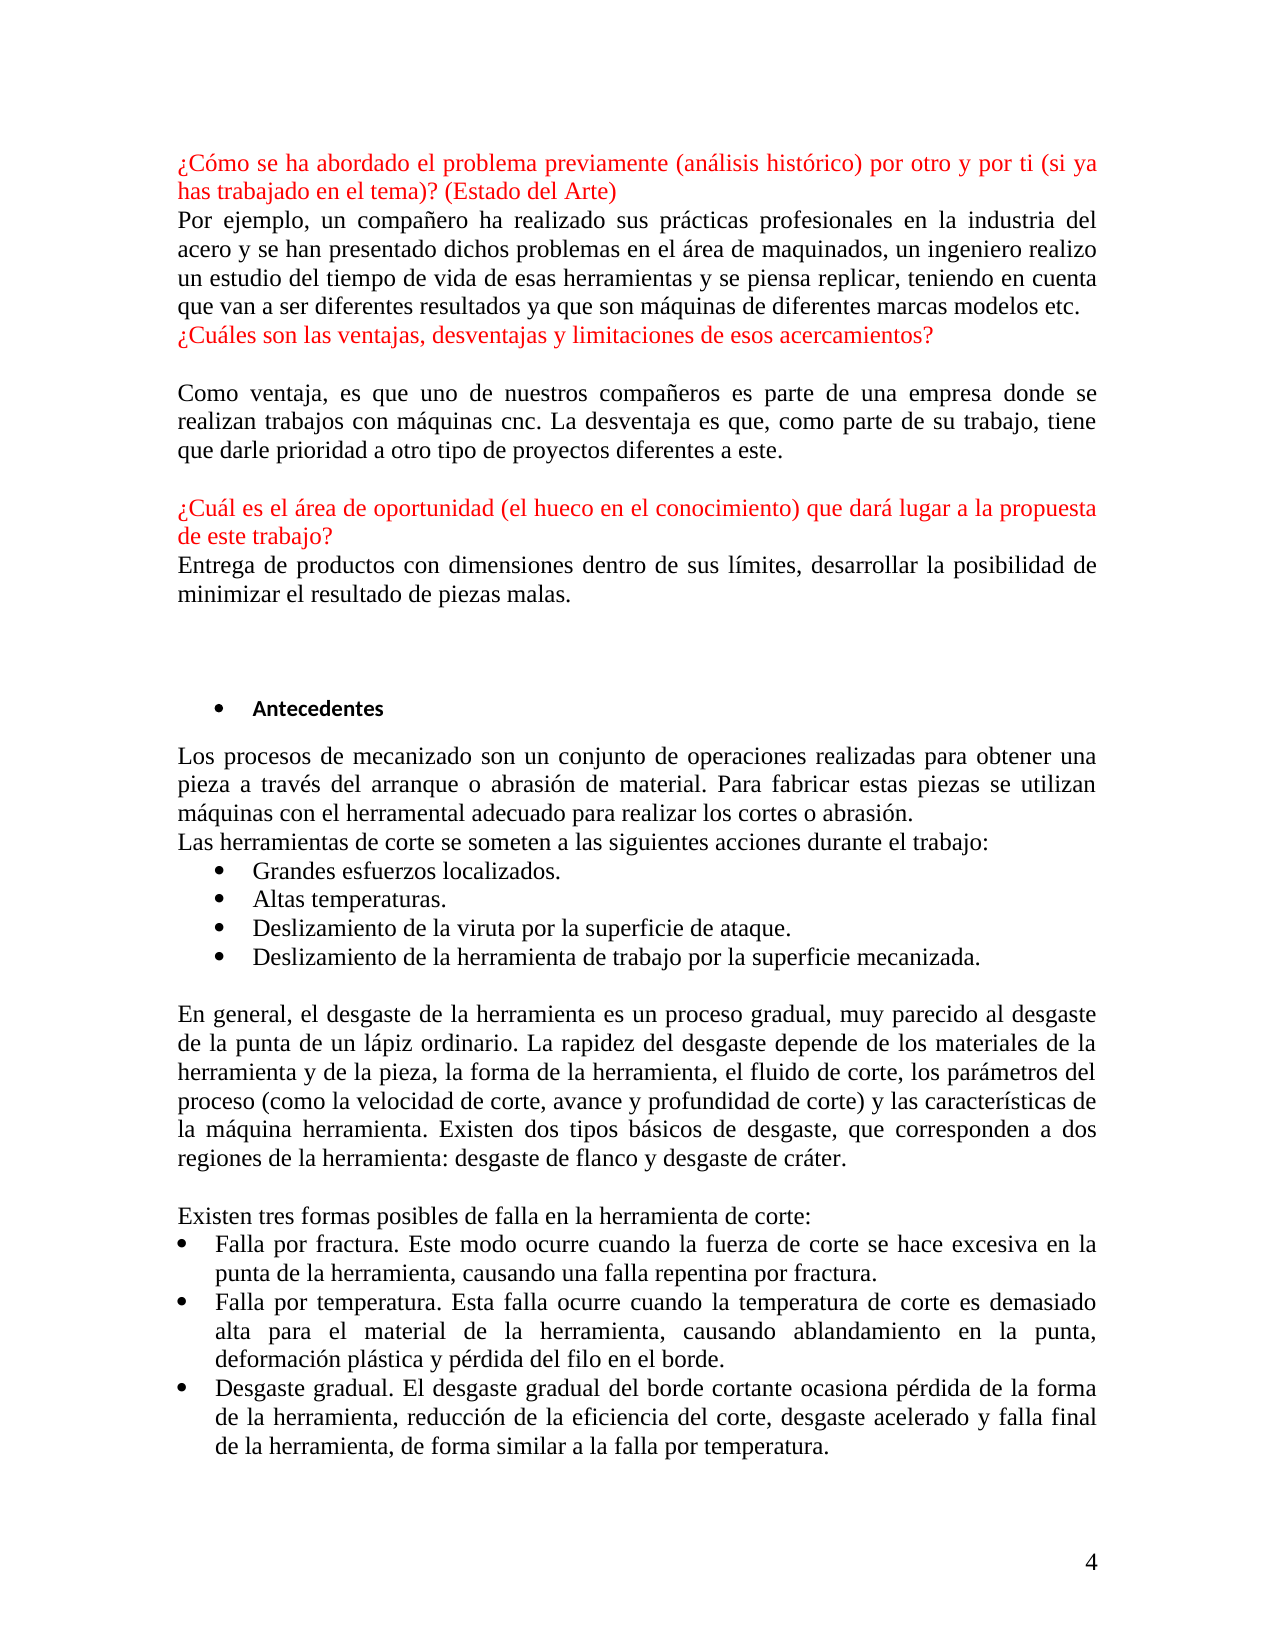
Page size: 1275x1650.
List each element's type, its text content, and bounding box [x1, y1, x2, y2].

list Deslizamiento de la viruta por la superficie de ataque. [215, 913, 1098, 942]
text ¿Cuáles son las ventajas, desventajas y limitaciones de esos acercamientos? [177, 320, 1098, 349]
list Altas temperaturas. [215, 884, 1098, 913]
text Existen tres formas posibles de falla en la herramienta de corte: [177, 1201, 1098, 1229]
text ¿Cuál es el área de oportunidad (el hueco en el conocimiento) que dará lugar a la propuesta de este trabajo? [177, 493, 1098, 550]
list Falla por fractura. Este modo ocurre cuando la fuerza de corte se hace excesiva en la punta de la herramienta, causando una falla repentina por fractura. [177, 1229, 1098, 1287]
text Por ejemplo, un compañero ha realizado sus prácticas profesionales en la industria del acero y se han presentado dichos problemas en el área de maquinados, un ingeniero realizo un estudio del tiempo de vida de esas herramientas y se piensa replicar, teniendo en cuenta que van a ser diferentes resultados ya que son máquinas de diferentes marcas modelos etc. [177, 205, 1098, 320]
text Los procesos de mecanizado son un conjunto de operaciones realizadas para obtener una pieza a través del arranque o abrasión de material. Para fabricar estas piezas se utilizan máquinas con el herramental adecuado para realizar los cortes o abrasión. [177, 741, 1098, 827]
list Deslizamiento de la herramienta de trabajo por la superficie mecanizada. [215, 942, 1098, 971]
list Antecedentes [215, 694, 1098, 722]
text ¿Cómo se ha abordado el problema previamente (análisis histórico) por otro y por ti (si ya has trabajado en el tema)? (Estado del Arte) [177, 148, 1098, 205]
list Grandes esfuerzos localizados. [215, 856, 1098, 884]
text Como ventaja, es que uno de nuestros compañeros es parte de una empresa donde se realizan trabajos con máquinas cnc. La desventaja es que, como parte de su trabajo, tiene que darle prioridad a otro tipo de proyectos diferentes a este. [177, 378, 1098, 464]
text Entrega de productos con dimensiones dentro de sus límites, desarrollar la posibilidad de minimizar el resultado de piezas malas. [177, 550, 1098, 608]
text Las herramientas de corte se someten a las siguientes acciones durante el trabajo: [177, 827, 1098, 856]
text En general, el desgaste de la herramienta es un proceso gradual, muy parecido al desgaste de la punta de un lápiz ordinario. La rapidez del desgaste depende de los materiales de la herramienta y de la pieza, la forma de la herramienta, el fluido de corte, los parámetros del proceso (como la velocidad de corte, avance y profundidad de corte) y las características de la máquina herramienta. Existen dos tipos básicos de desgaste, que corresponden a dos regiones de la herramienta: desgaste de flanco y desgaste de cráter. [177, 999, 1098, 1172]
list Falla por temperatura. Esta falla ocurre cuando la temperatura de corte es demasiado alta para el material de la herramienta, causando ablandamiento en la punta, deformación plástica y pérdida del filo en el borde. [177, 1287, 1098, 1373]
list Desgaste gradual. El desgaste gradual del borde cortante ocasiona pérdida de la forma de la herramienta, reducción de la eficiencia del corte, desgaste acelerado y falla final de la herramienta, de forma similar a la falla por temperatura. [177, 1373, 1098, 1459]
